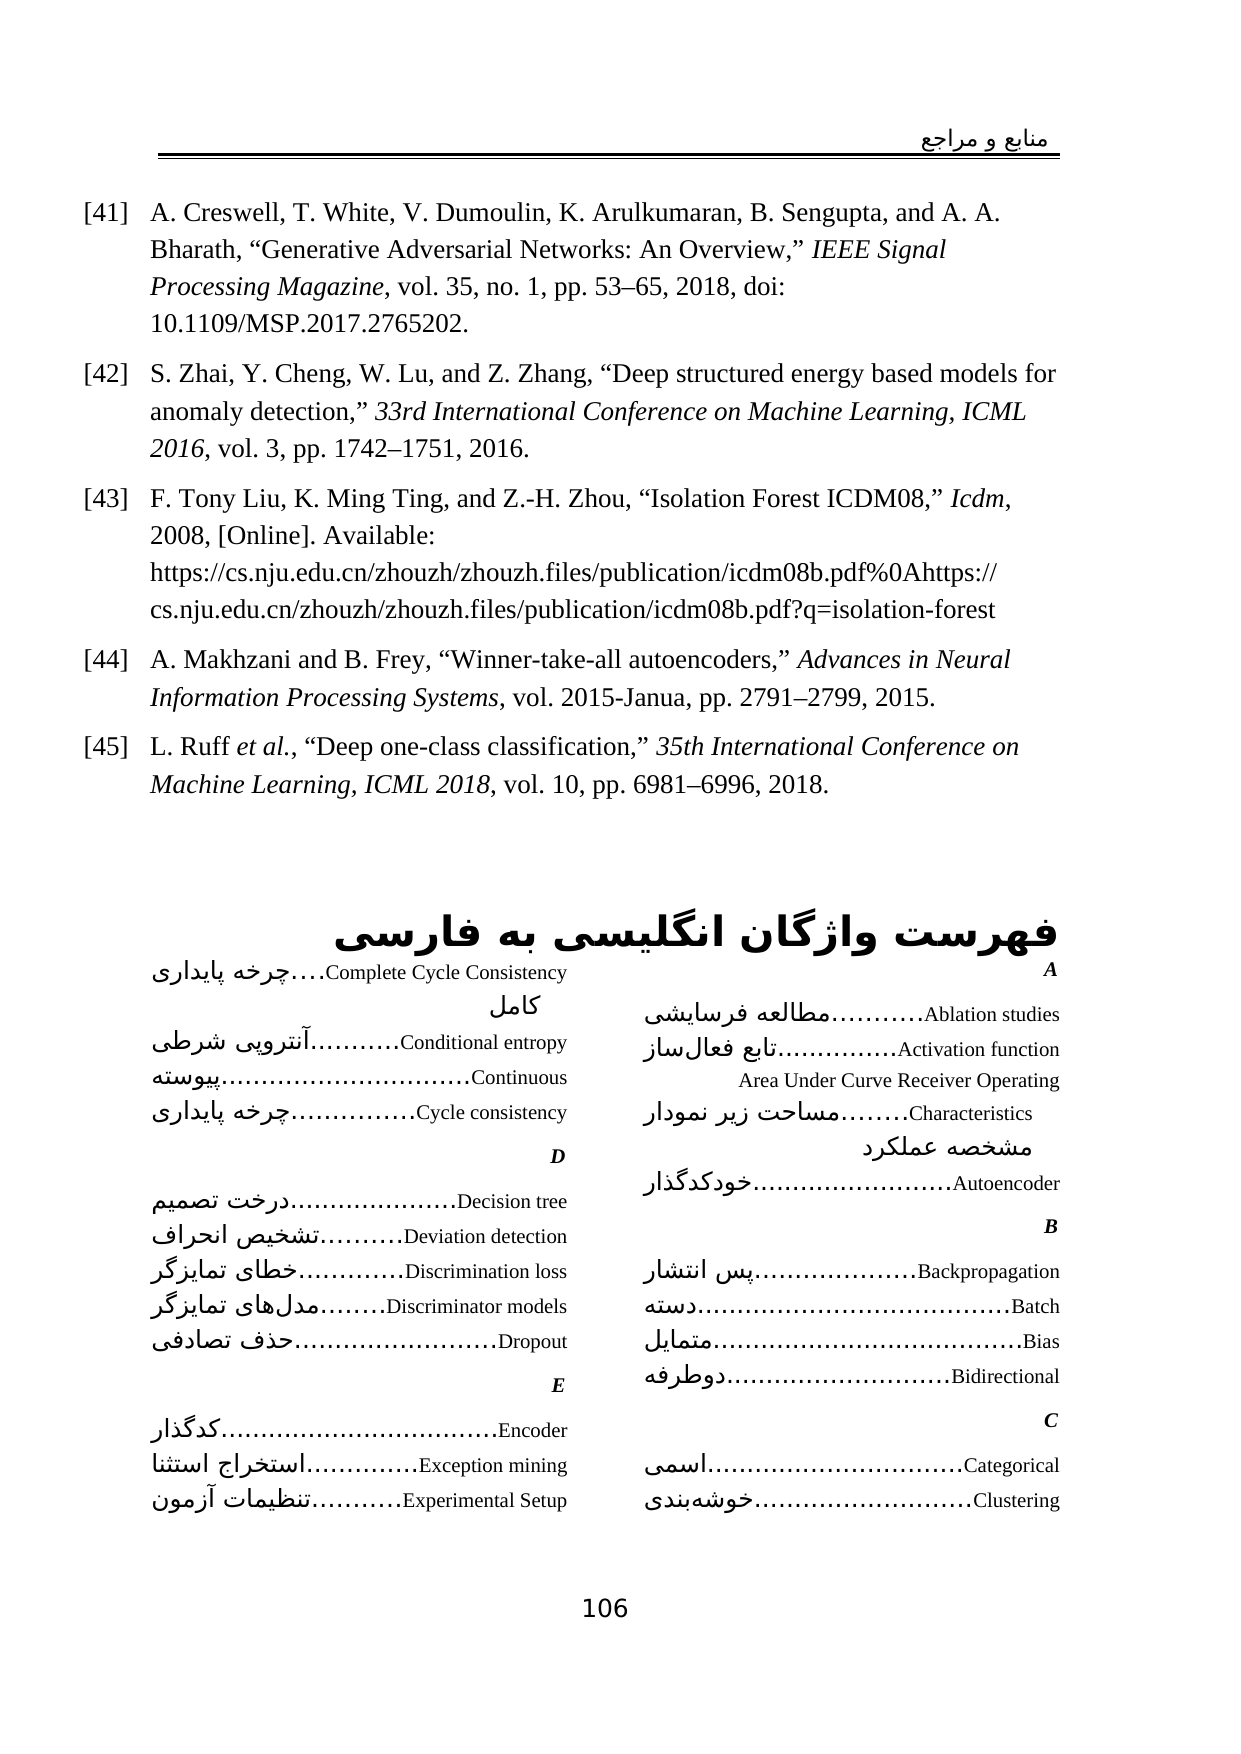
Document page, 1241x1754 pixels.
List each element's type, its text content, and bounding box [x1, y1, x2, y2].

text Ablation studies مطالعه فرسایشی [643, 998, 1060, 1027]
text Area Under Curve Receiver Operating Characteristics مساحت زیر نمودار مشخصه عملکرد [643, 1068, 1060, 1161]
subtitle D [150, 1144, 568, 1168]
subtitle فهرست واژگان انگلیسی به فارسی [150, 908, 1060, 957]
subtitle A [643, 957, 1060, 981]
text Conditional entropy آنتروپی شرطی [150, 1027, 568, 1056]
text Decision tree درخت تصمیم [150, 1185, 568, 1214]
text Bias متمایل [643, 1326, 1060, 1355]
text Continuous پیوسته [150, 1062, 568, 1091]
subtitle E [150, 1373, 568, 1397]
text Experimental Setup تنظیمات آزمون [150, 1484, 568, 1513]
text Deviation detection تشخیص انحراف [150, 1220, 568, 1249]
text Dropout حذف تصادفی [150, 1325, 568, 1354]
subtitle C [643, 1408, 1060, 1432]
text Bidirectional دوطرفه [643, 1361, 1060, 1390]
text Clustering خوشه‌بندی [643, 1484, 1060, 1514]
text Cycle consistency چرخه پایداری [150, 1097, 568, 1126]
text Activation function تابع فعال‌ساز [643, 1033, 1060, 1062]
text Categorical اسمی [643, 1449, 1060, 1479]
text Backpropagation پس انتشار [643, 1256, 1060, 1285]
text Discriminator models مدل‌های تمایزگر [150, 1290, 568, 1319]
text Autoencoder خودکدگذار [643, 1167, 1060, 1196]
text Discrimination loss خطای تمایزگر [150, 1255, 568, 1284]
text Encoder کدگذار [150, 1414, 568, 1443]
text Complete Cycle Consistency چرخه پایداری کامل [150, 957, 568, 1021]
subtitle B [643, 1214, 1060, 1238]
text Batch دسته [643, 1291, 1060, 1320]
text Exception mining استخراج استثنا [150, 1449, 568, 1478]
